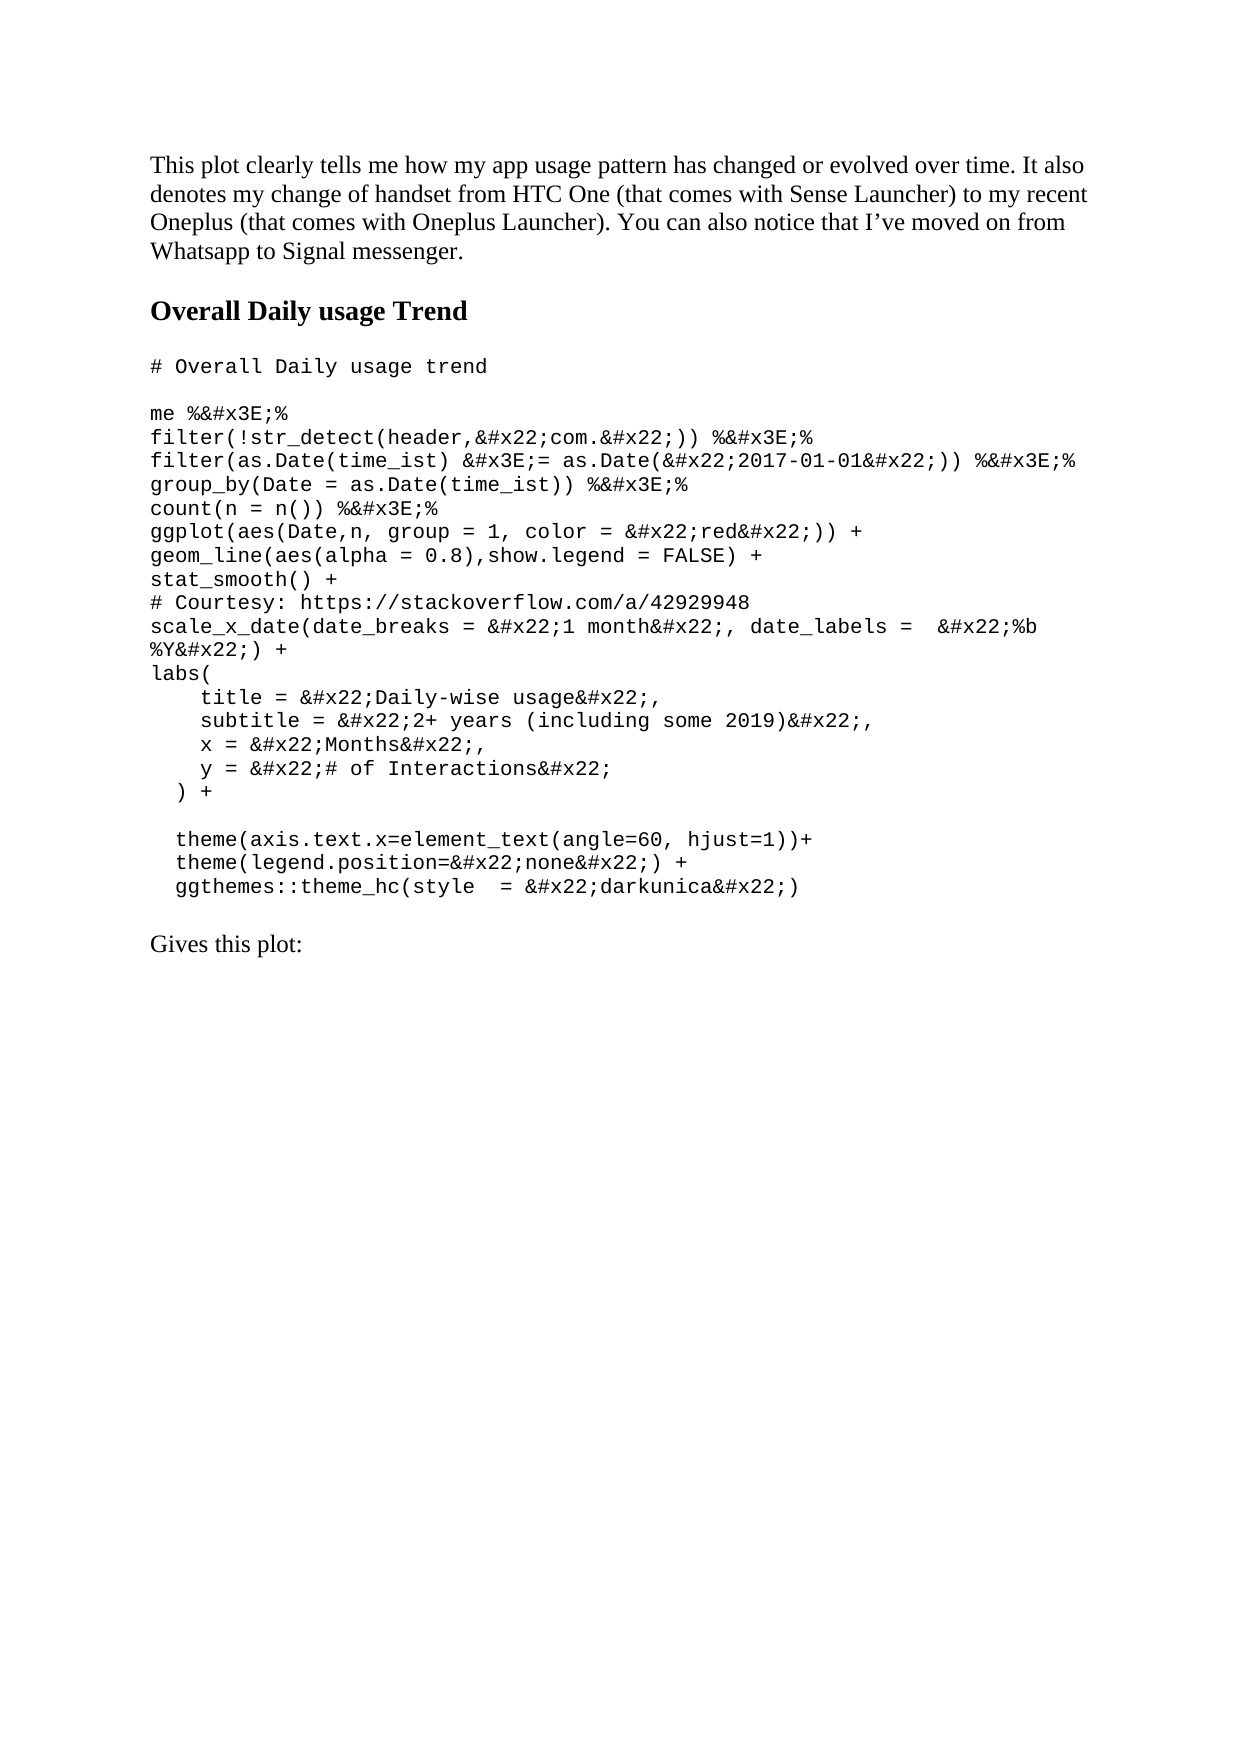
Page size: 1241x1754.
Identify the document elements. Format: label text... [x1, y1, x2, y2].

text x = &#x22;Months&#x22;, [150, 734, 1090, 758]
text geom_line(aes(alpha = 0.8),show.legend = FALSE) + [150, 545, 1090, 568]
text group_by(Date = as.Date(time_ist)) %&#x3E;% [150, 474, 1090, 498]
text ggthemes::theme_hc(style = &#x22;darkunica&#x22;) [150, 876, 1090, 899]
text ) + [150, 781, 1090, 805]
text labs( [150, 663, 1090, 687]
text theme(legend.position=&#x22;none&#x22;) + [150, 852, 1090, 876]
text ggplot(aes(Date,n, group = 1, color = &#x22;red&#x22;)) + [150, 521, 1090, 545]
text Gives this plot: [150, 929, 1090, 957]
text filter(!str_detect(header,&#x22;com.&#x22;)) %&#x3E;% [150, 427, 1090, 450]
text me %&#x3E;% [150, 403, 1090, 427]
text count(n = n()) %&#x3E;% [150, 498, 1090, 521]
text # Courtesy: https://stackoverflow.com/a/42929948 [150, 592, 1090, 616]
text # Overall Daily usage trend [150, 356, 1090, 379]
text title = &#x22;Daily-wise usage&#x22;, [150, 687, 1090, 710]
text This plot clearly tells me how my app usage pattern has changed or evolved over time. It also denotes my change of handset from HTC One (that comes with Sense Launcher) to my recent Oneplus (that comes with Oneplus Launcher). You can also notice that I’ve moved on from Whatsapp to Signal messenger. [150, 150, 1090, 265]
text Overall Daily usage Trend [150, 294, 1090, 327]
text subtitle = &#x22;2+ years (including some 2019)&#x22;, [150, 710, 1090, 734]
text y = &#x22;# of Interactions&#x22; [150, 758, 1090, 781]
text theme(axis.text.x=element_text(angle=60, hjust=1))+ [150, 829, 1090, 852]
text scale_x_date(date_breaks = &#x22;1 month&#x22;, date_labels = &#x22;%b %Y&#x22;) + [150, 616, 1090, 663]
text stat_smooth() + [150, 568, 1090, 592]
text filter(as.Date(time_ist) &#x3E;= as.Date(&#x22;2017-01-01&#x22;)) %&#x3E;% [150, 450, 1090, 474]
